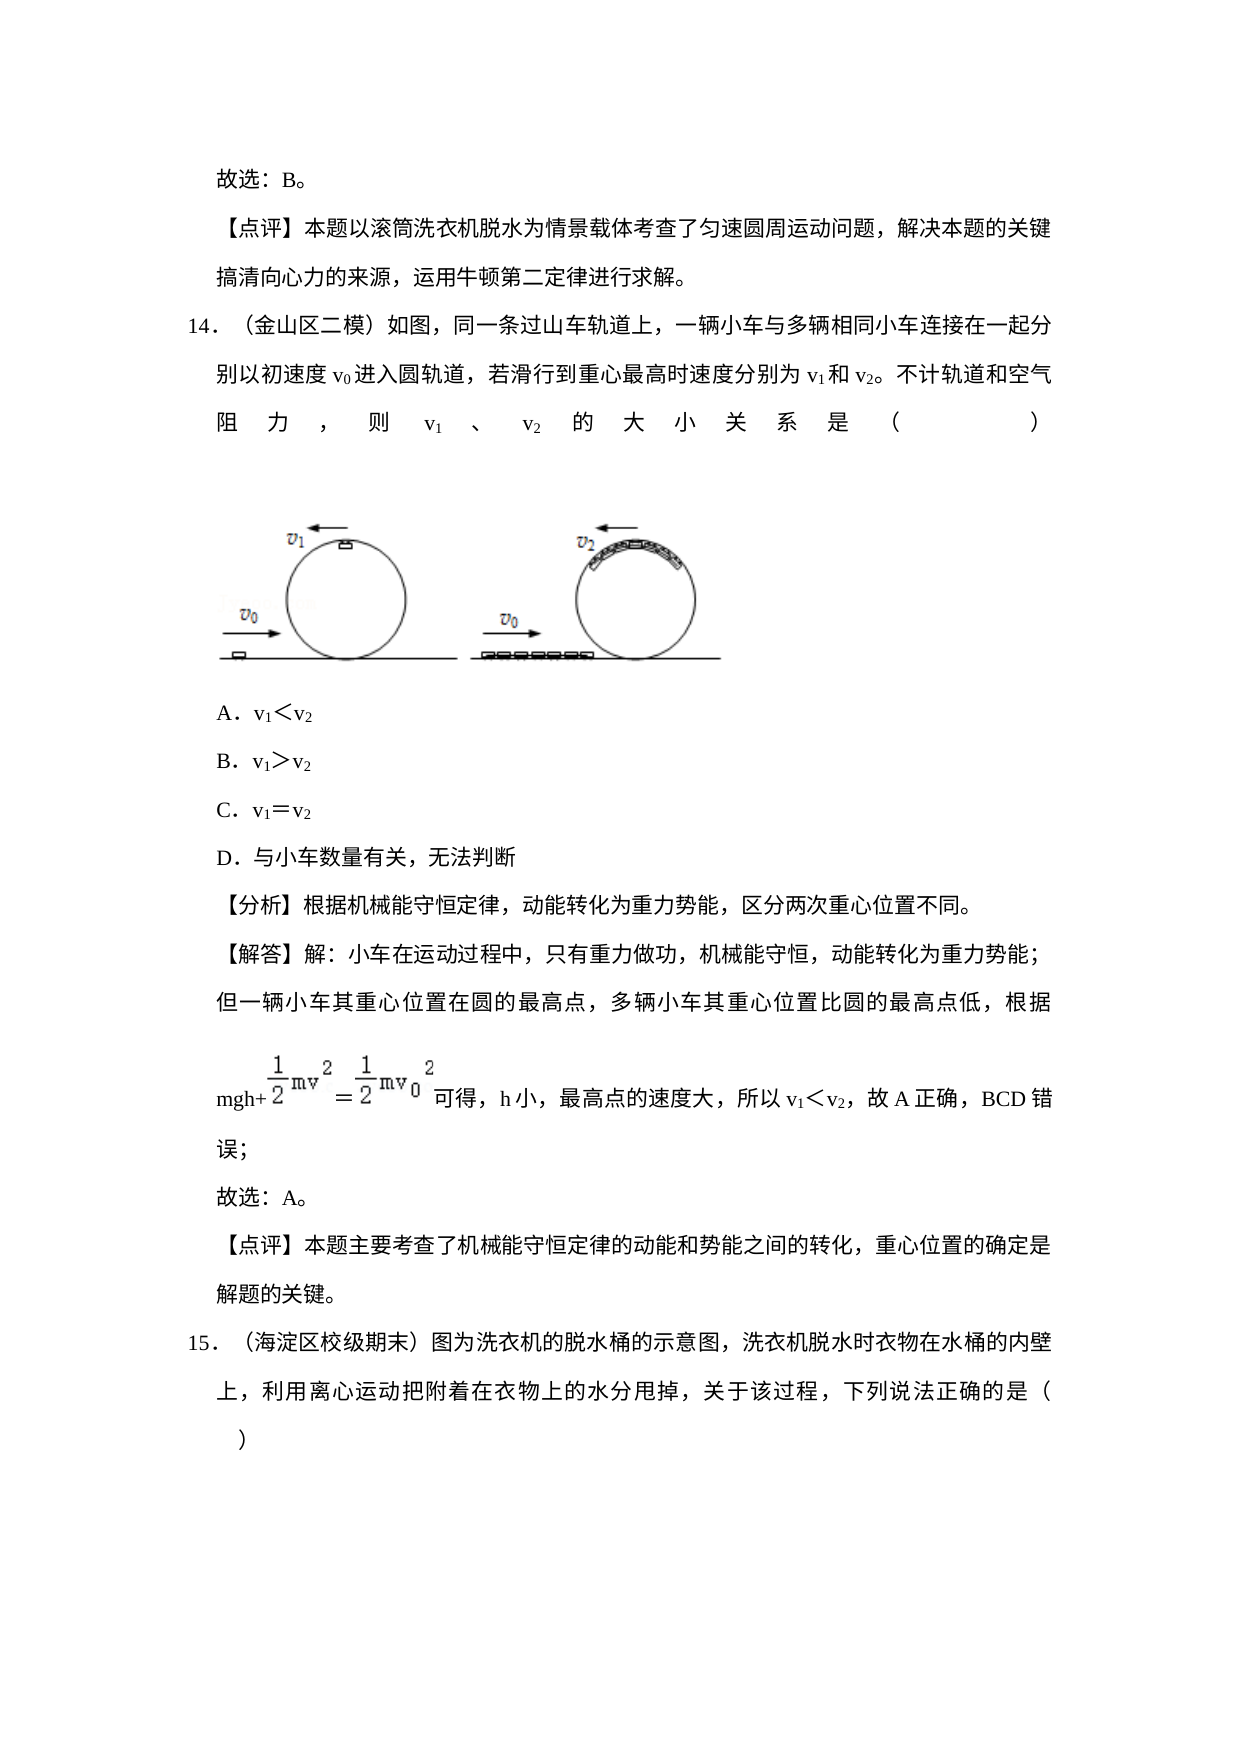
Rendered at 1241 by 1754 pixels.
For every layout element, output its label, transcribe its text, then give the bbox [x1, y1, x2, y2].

text 【解答】解：小车在运动过程中，只有重力做功，机械能守恒，动能转化为重力势能；但一辆小车其重心位置在圆的最高点，多辆小车其重心位置比圆的最高点低，根据mgh+＝可得，h小，最高点的速度大，所以v1＜v2，故A正确，BCD错误； [216, 936, 1053, 1164]
text 14．（金山区二模）如图，同一条过山车轨道上，一辆小车与多辆相同小车连接在一起分别以初速度v0进入圆轨道，若滑行到重心最高时速度分别为v1和v2。不计轨道和空气阻力，则v1、v2的大小关系是（ ） [187, 307, 1053, 681]
text 【点评】本题主要考查了机械能守恒定律的动能和势能之间的转化，重心位置的确定是解题的关键。 [216, 1228, 1053, 1309]
text 故选：B。 [216, 162, 1053, 194]
text C．v1＝v2 [187, 791, 1053, 824]
picture [216, 518, 726, 666]
text A．v1＜v2 [187, 694, 1053, 727]
text 故选：A。 [216, 1179, 1053, 1212]
picture [267, 1051, 333, 1107]
text B．v1＞v2 [187, 743, 1053, 775]
text 【分析】根据机械能守恒定律，动能转化为重力势能，区分两次重心位置不同。 [216, 888, 1053, 920]
text 【点评】本题以滚筒洗衣机脱水为情景载体考查了匀速圆周运动问题，解决本题的关键搞清向心力的来源，运用牛顿第二定律进行求解。 [216, 210, 1053, 292]
picture [355, 1051, 434, 1107]
text D．与小车数量有关，无法判断 [187, 839, 1053, 872]
text 15．（海淀区校级期末）图为洗衣机的脱水桶的示意图，洗衣机脱水时衣物在水桶的内壁上，利用离心运动把附着在衣物上的水分甩掉，关于该过程，下列说法正确的是（ ） [187, 1325, 1053, 1455]
